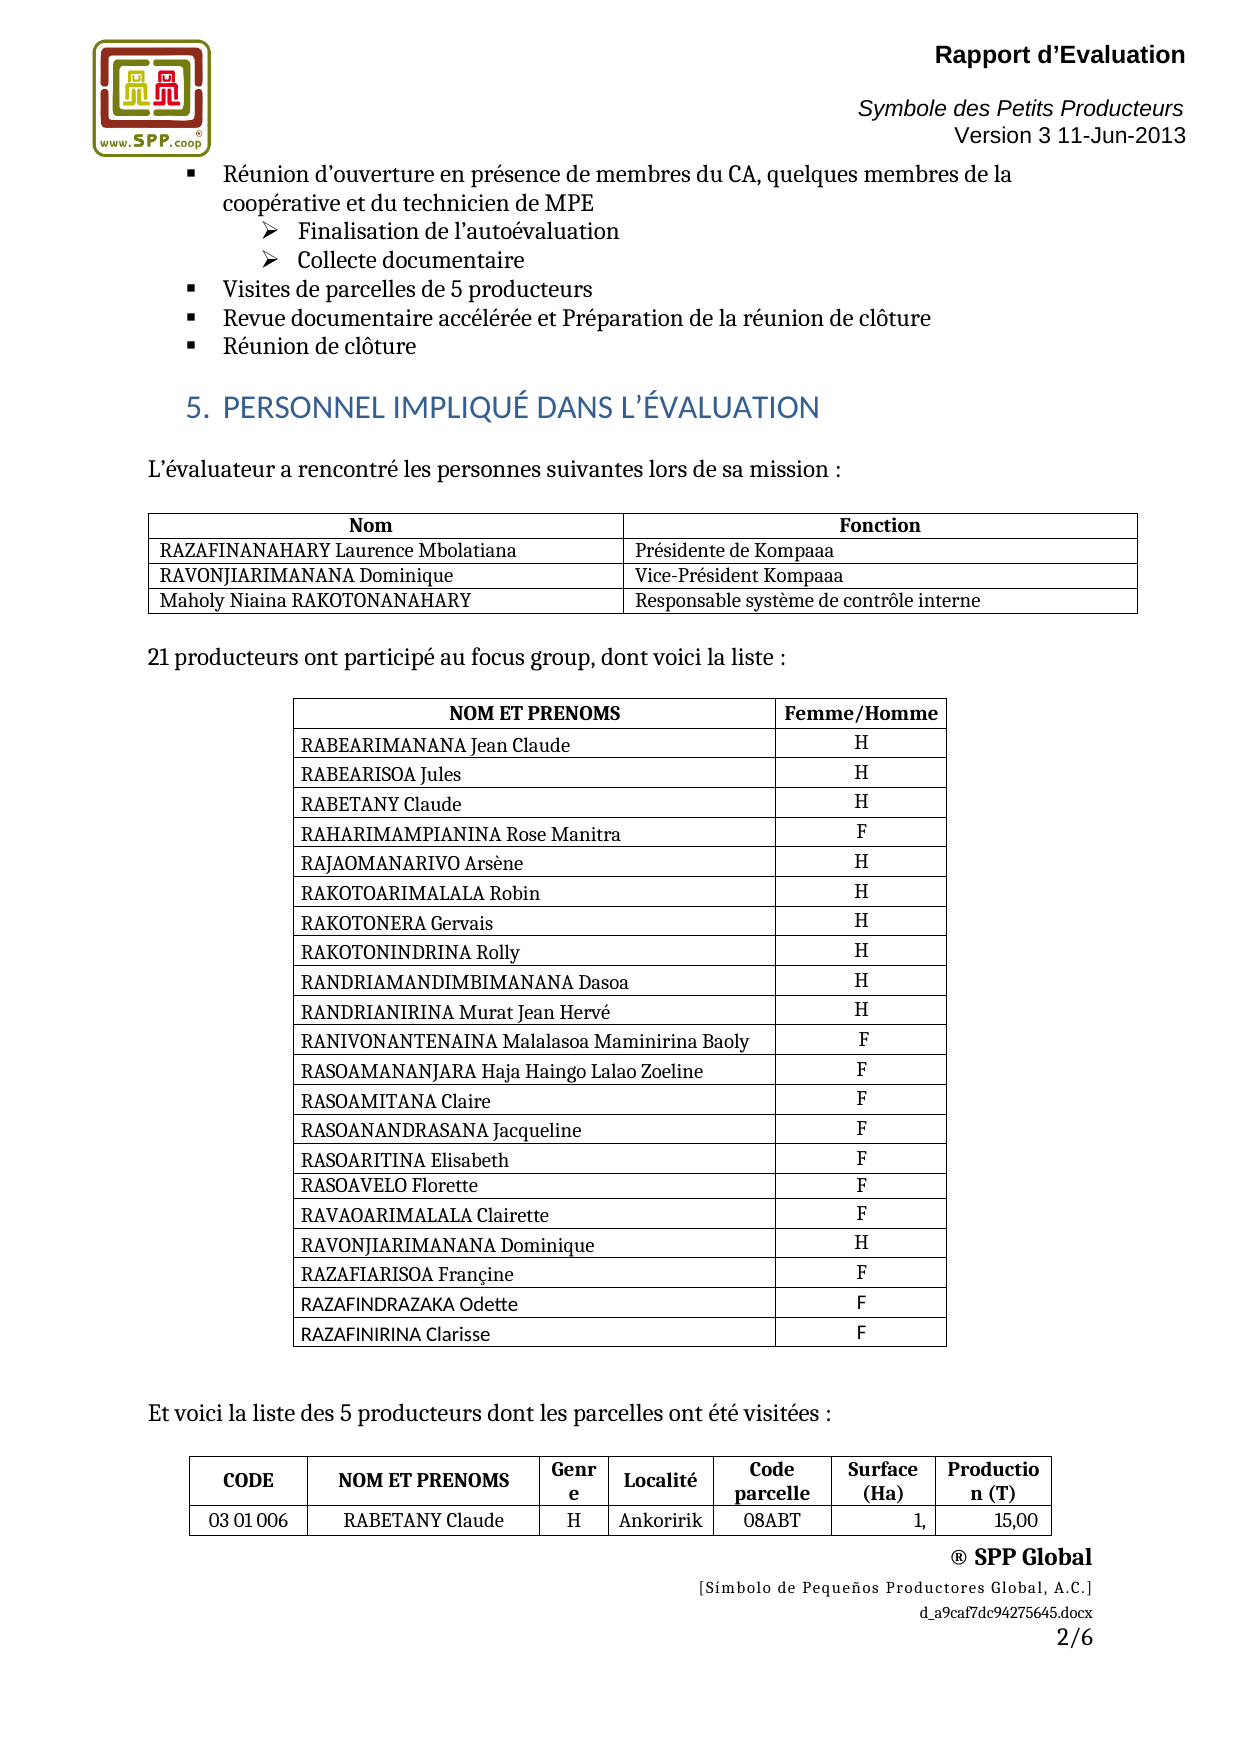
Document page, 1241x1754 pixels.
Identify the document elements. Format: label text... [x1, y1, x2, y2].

table_cell RASOAMANANJARA Haja Haingo Lalao Zoeline [294, 1055, 775, 1084]
table_cell F [776, 1085, 946, 1113]
table_header CODE [190, 1457, 307, 1505]
list Réunion d’ouverture en présence de membres du CA, quelques membres de la coopérative et du technicien de MPE [185, 160, 1093, 217]
table_cell Vice-Président Kompaaa [624, 564, 1137, 588]
text L’évaluateur a rencontré les personnes suivantes lors de sa mission : [148, 455, 1093, 484]
table_cell H [776, 966, 946, 995]
table_header NOM ET PRENOMS [308, 1457, 539, 1505]
table_header Nom [149, 514, 623, 538]
table_cell F [776, 1199, 946, 1227]
table_cell 1,50 [832, 1506, 935, 1535]
table_cell Maholy Niaina RAKOTONANAHARY [149, 589, 623, 613]
table_cell F [776, 1174, 946, 1198]
table_cell H [776, 758, 946, 787]
table_cell Ankoririka [609, 1506, 713, 1535]
table_cell H [776, 877, 946, 906]
table_cell RAKOTONERA Gervais [294, 907, 775, 935]
table_header Localité [609, 1457, 713, 1505]
table_header Production (T) [936, 1457, 1051, 1505]
table_cell RANDRIAMANDIMBIMANANA Dasoa [294, 966, 775, 995]
table_cell RASOAMITANA Claire [294, 1085, 775, 1113]
table_cell H [540, 1506, 608, 1535]
list Réunion de clôture [185, 332, 1093, 361]
table_cell F [776, 1318, 946, 1346]
table_cell RAVONJIARIMANANA Dominique [149, 564, 623, 588]
table_cell F [776, 1258, 946, 1287]
table_header Fonction [624, 514, 1137, 538]
table_cell RABEARISOA Jules [294, 758, 775, 787]
table_cell 15,00 [936, 1506, 1051, 1535]
table_cell 03 01 006 [190, 1506, 307, 1535]
table_cell RAZAFINIRINA Clarisse [294, 1318, 775, 1346]
table_header Genre [540, 1457, 608, 1505]
table_cell H [776, 907, 946, 935]
picture [90, 37, 214, 159]
table_cell RASOAVELO Florette [294, 1174, 775, 1198]
table_cell RAJAOMANARIVO Arsène [294, 847, 775, 876]
table_cell RANDRIANIRINA Murat Jean Hervé [294, 996, 775, 1024]
list Finalisation de l’autoévaluation [260, 217, 1093, 246]
table_cell Responsable système de contrôle interne [624, 589, 1137, 613]
table_cell F [776, 1288, 946, 1317]
table_cell RANIVONANTENAINA Malalasoa Maminirina Baoly [294, 1025, 775, 1054]
table_cell 08ABT [714, 1506, 831, 1535]
text 21 producteurs ont participé au focus group, dont voici la liste : [148, 643, 1093, 671]
table_cell RAHARIMAMPIANINA Rose Manitra [294, 818, 775, 846]
table_header NOM ET PRENOMS [294, 699, 775, 727]
table_cell RAVONJIARIMANANA Dominique [294, 1229, 775, 1257]
table_cell H [776, 847, 946, 876]
table_cell H [776, 729, 946, 757]
table_cell F [776, 1055, 946, 1084]
table_cell F [776, 818, 946, 846]
table_cell RAVAOARIMALALA Clairette [294, 1199, 775, 1227]
table_cell F [776, 1144, 946, 1173]
table_cell H [776, 1229, 946, 1257]
table_cell RASOANANDRASANA Jacqueline [294, 1115, 775, 1143]
list Visites de parcelles de 5 producteurs [185, 275, 1093, 303]
table_cell RASOARITINA Elisabeth [294, 1144, 775, 1173]
table_cell H [776, 936, 946, 965]
table_cell F [776, 1025, 946, 1054]
table_cell RAKOTOARIMALALA Robin [294, 877, 775, 906]
table_cell RAZAFIARISOA Françine [294, 1258, 775, 1287]
table_cell H [776, 788, 946, 817]
table_cell Présidente de Kompaaa [624, 539, 1137, 563]
table_header Code parcelle [714, 1457, 831, 1505]
table_cell RABETANY Claude [294, 788, 775, 817]
table_cell RABETANY Claude [308, 1506, 539, 1535]
table_cell RAKOTONINDRINA Rolly [294, 936, 775, 965]
table_cell RAZAFINDRAZAKA Odette [294, 1288, 775, 1317]
subtitle Et voici la liste des 5 producteurs dont les parcelles ont été visitées : [148, 1399, 1093, 1427]
list Revue documentaire accélérée et Préparation de la réunion de clôture [185, 303, 1093, 332]
list Collecte documentaire [260, 246, 1093, 275]
subtitle PERSONNEL IMPLIQUÉ DANS L’ÉVALUATION [185, 386, 1093, 427]
table_header Surface (Ha) [832, 1457, 935, 1505]
table_cell F [776, 1115, 946, 1143]
table_header Femme/Homme [776, 699, 946, 727]
table_cell H [776, 996, 946, 1024]
table_cell RABEARIMANANA Jean Claude [294, 729, 775, 757]
table_cell RAZAFINANAHARY Laurence Mbolatiana [149, 539, 623, 563]
